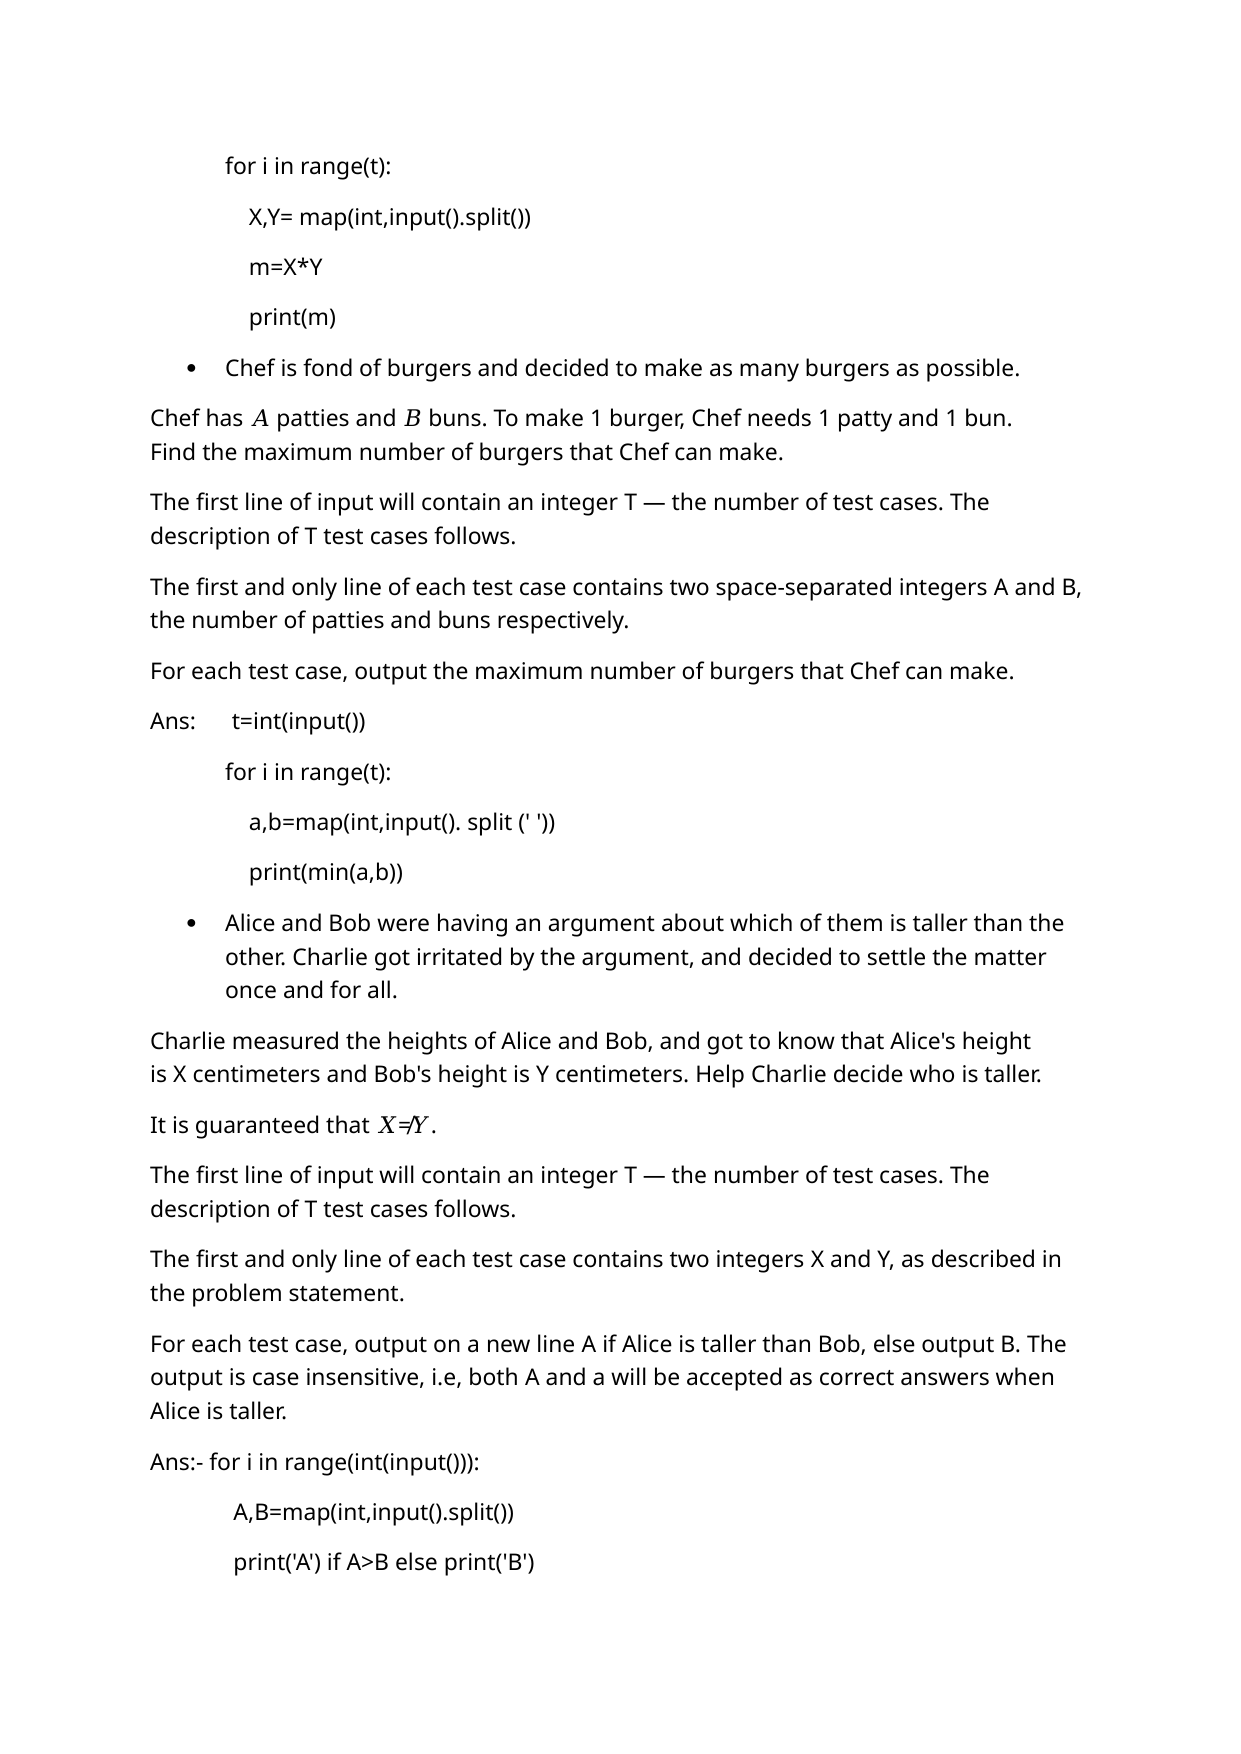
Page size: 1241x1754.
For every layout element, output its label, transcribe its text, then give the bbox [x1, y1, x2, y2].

text For each test case, output the maximum number of burgers that Chef can make. [150, 654, 1090, 686]
text print(m) [225, 301, 1090, 332]
text For each test case, output on a new line A if Alice is taller than Bob, else output B. The output is case insensitive, i.e, both A and a will be accepted as correct answers when Alice is taller. [150, 1327, 1090, 1426]
text Ans: t=int(input()) [150, 705, 1090, 736]
list Chef is fond of burgers and decided to make as many burgers as possible. [187, 352, 1090, 383]
text print('A') if A>B else print('B') [150, 1546, 1090, 1577]
text A,B=map(int,input().split()) [150, 1496, 1090, 1527]
text X,Y= map(int,input().split()) [225, 200, 1090, 232]
text Charlie measured the heights of Alice and Bob, and got to know that Alice's height is X centimeters and Bob's height is Y centimeters. Help Charlie decide who is taller. [150, 1024, 1090, 1089]
text The first and only line of each test case contains two integers X and Y, as described in the problem statement. [150, 1243, 1090, 1308]
text a,b=map(int,input(). split (' ')) [225, 806, 1090, 837]
list Alice and Bob were having an argument about which of them is taller than the other. Charlie got irritated by the argument, and decided to settle the matter once and for all. [187, 907, 1090, 1005]
text Ans:- for i in range(int(input())): [150, 1445, 1090, 1477]
text The first line of input will contain an integer T — the number of test cases. The description of T test cases follows. [150, 486, 1090, 551]
text print(min(a,b)) [225, 856, 1090, 887]
text Chef has 𝐴 patties and 𝐵 buns. To make 1 burger, Chef needs 1 patty and 1 bun. Find the maximum number of burgers that Chef can make. [150, 402, 1090, 467]
text The first and only line of each test case contains two space-separated integers A and B, the number of patties and buns respectively. [150, 570, 1090, 635]
text for i in range(t): [225, 150, 1090, 181]
text m=X*Y [225, 251, 1090, 282]
text for i in range(t): [225, 755, 1090, 787]
text It is guaranteed that 𝑋≠𝑌. [150, 1109, 1090, 1140]
text The first line of input will contain an integer T — the number of test cases. The description of T test cases follows. [150, 1159, 1090, 1224]
